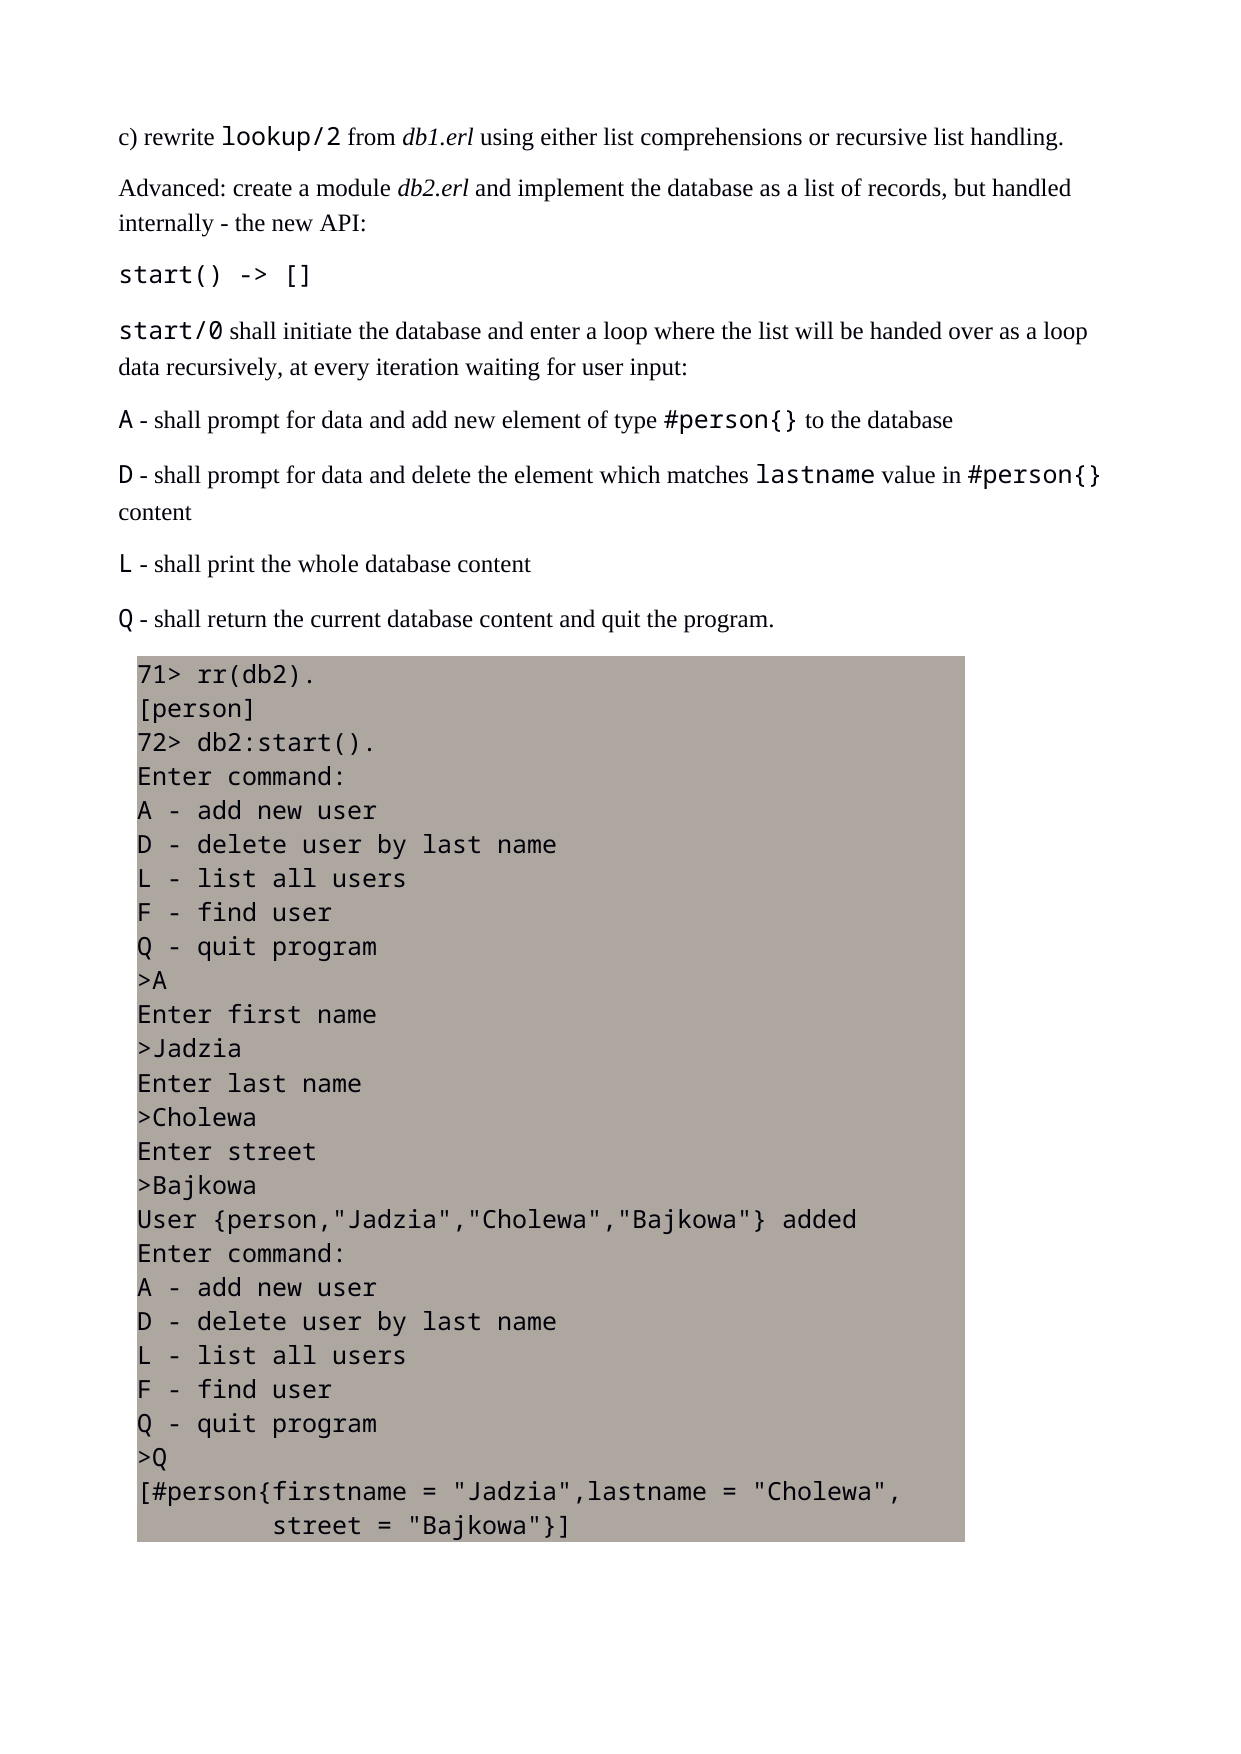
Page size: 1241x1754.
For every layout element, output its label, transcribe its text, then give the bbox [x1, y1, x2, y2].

text A - shall prompt for data and add new element of type #person{} to the database [118, 401, 1122, 435]
text L - shall print the whole database content [118, 546, 1122, 580]
text D - shall prompt for data and delete the element which matches lastname value in #person{} content [118, 457, 1122, 525]
text start/0 shall initiate the database and enter a loop where the list will be handed over as a loop data recursively, at every iteration waiting for user input: [118, 312, 1122, 381]
text c) rewrite lookup/2 from db1.erl using either list comprehensions or recursive list handling. [118, 118, 1122, 152]
text Q - shall return the current database content and quit the program. [118, 601, 1122, 635]
text start() -> [] [118, 257, 1122, 291]
text Advanced: create a module db2.erl and implement the database as a list of records, but handled internally - the new API: [118, 173, 1122, 237]
